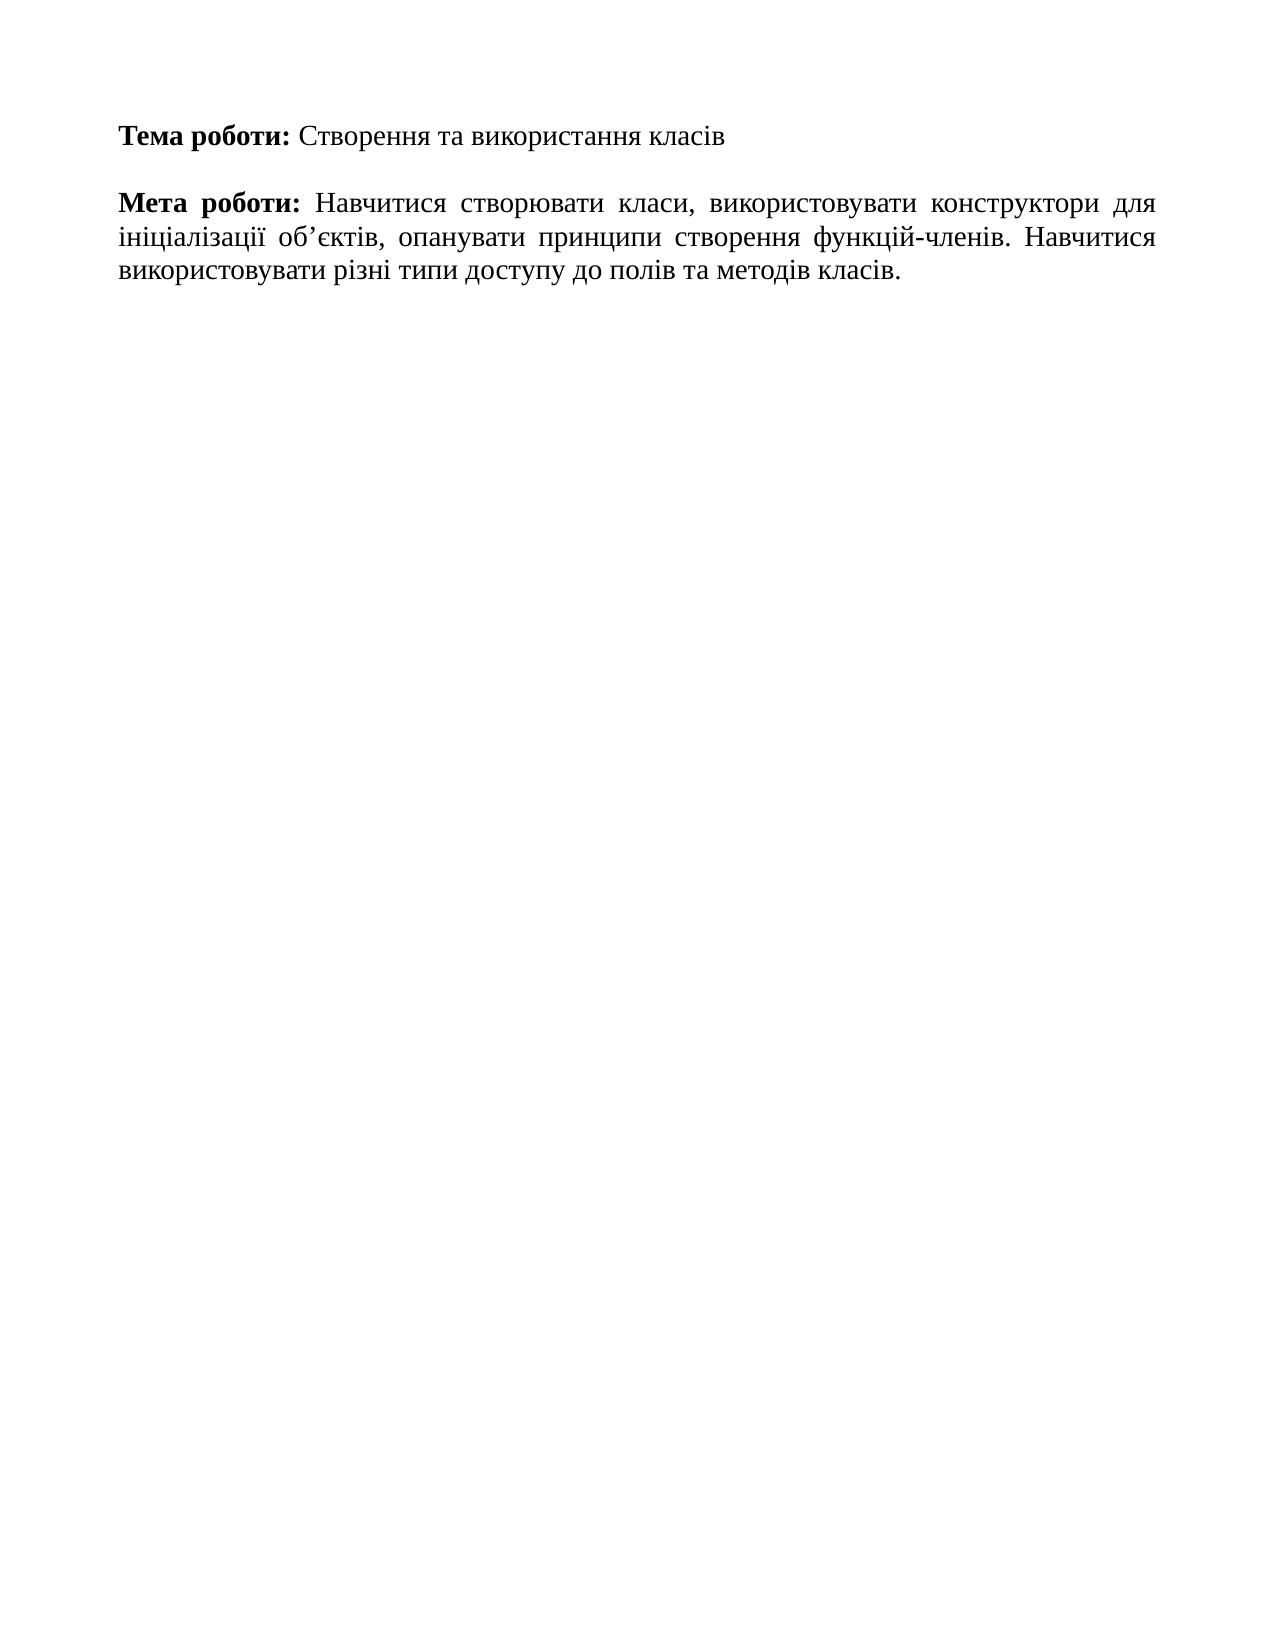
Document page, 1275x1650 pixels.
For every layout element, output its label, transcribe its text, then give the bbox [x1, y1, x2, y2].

text Мета роботи: Навчитися створювати класи, використовувати конструктори для ініціалізації об’єктів, опанувати принципи створення функцій-членів. Навчитися використовувати різні типи доступу до полів та методів класів. [118, 185, 1157, 286]
text Тема роботи: Створення та використання класів [118, 118, 1157, 152]
